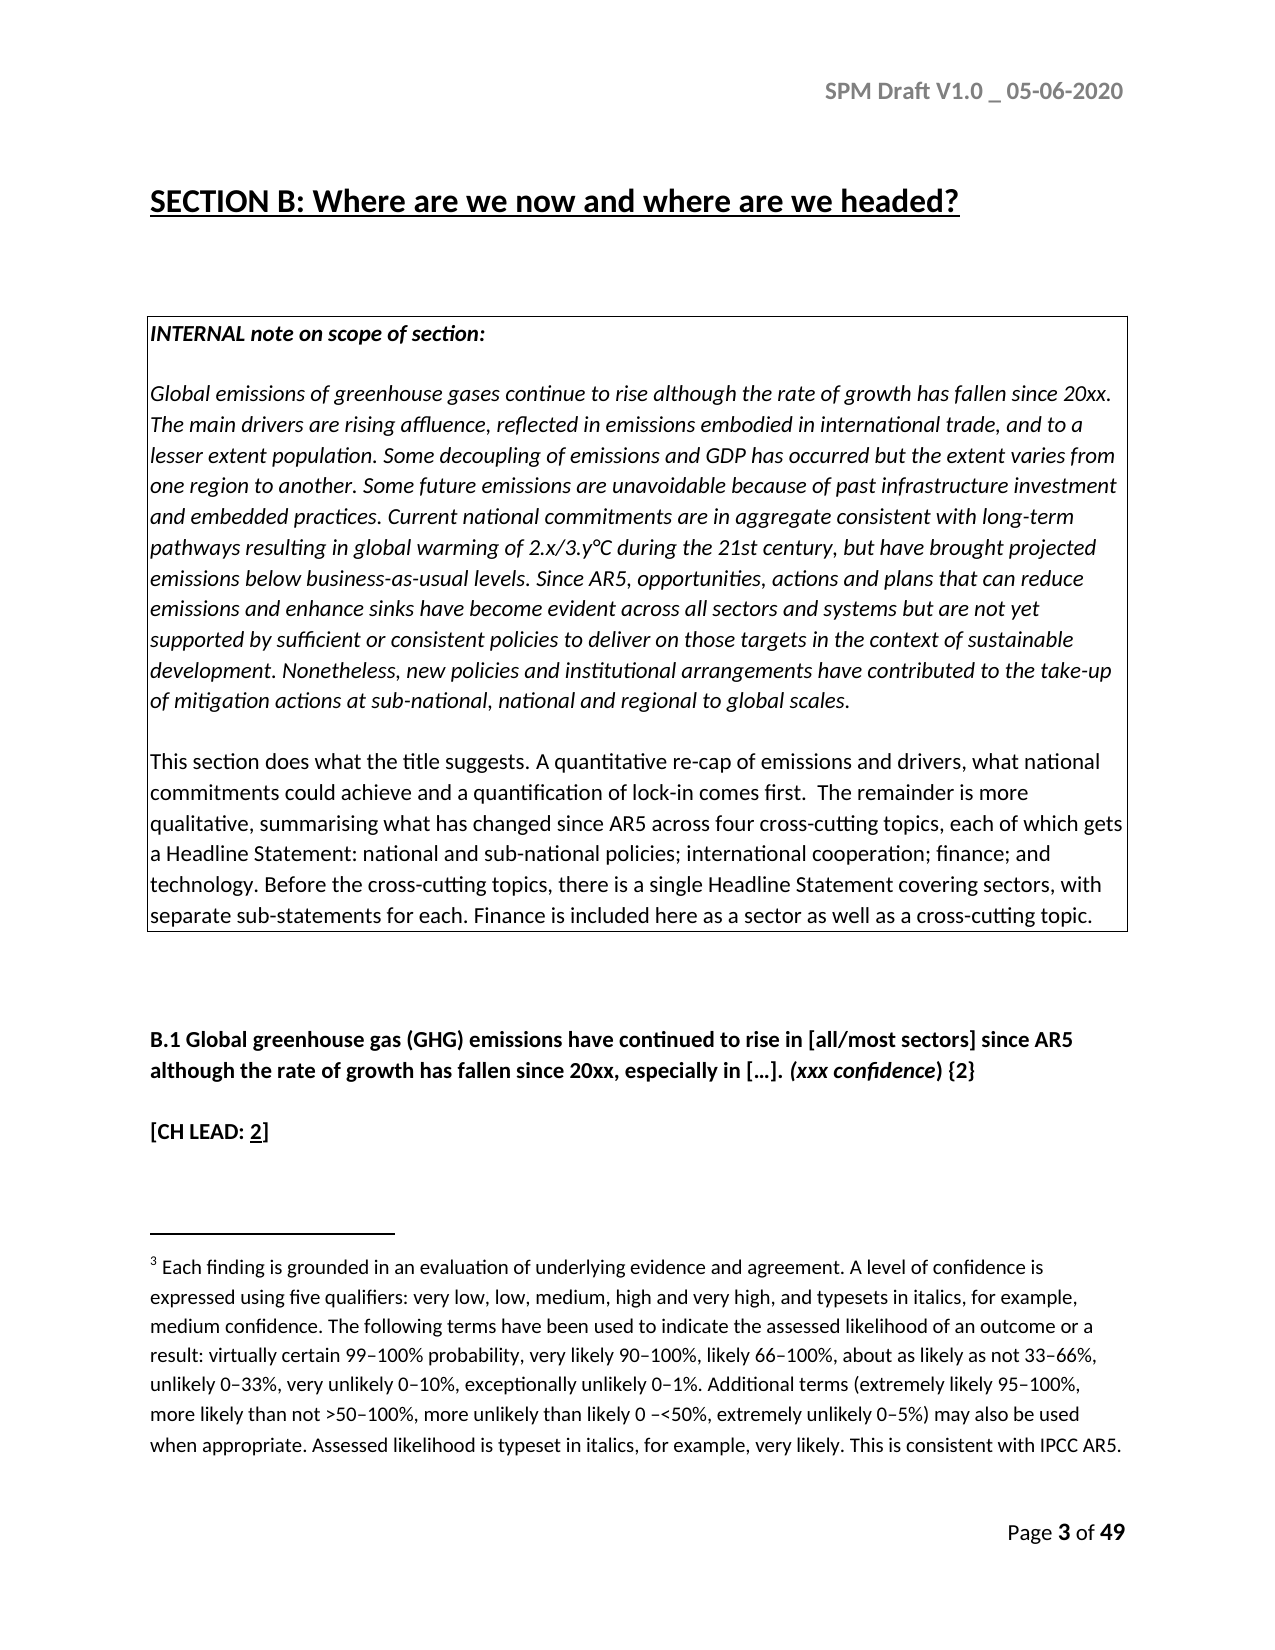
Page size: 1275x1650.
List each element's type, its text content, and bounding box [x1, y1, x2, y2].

text B.1 Global greenhouse gas (GHG) emissions have continued to rise in [all/most sectors] since AR5 although the rate of growth has fallen since 20xx, especially in […]. (xxx confidence) {2} [150, 1026, 1125, 1084]
text This section does what the title suggests. A quantitative re-cap of emissions and drivers, what national commitments could achieve and a quantification of lock-in comes first. The remainder is more qualitative, summarising what has changed since AR5 across four cross-cutting topics, each of which gets a Headline Statement: national and sub-national policies; international cooperation; finance; and technology. Before the cross-cutting topics, there is a single Headline Statement covering sectors, with separate sub-statements for each. Finance is included here as a sector as well as a cross-cutting topic. [148, 744, 1127, 931]
text [CH LEAD: 2] [150, 1117, 1125, 1145]
title SECTION B: Where are we now and where are we headed? [150, 180, 1125, 221]
text Global emissions of greenhouse gases continue to rise although the rate of growth has fallen since 20xx. The main drivers are rising affluence, reflected in emissions embodied in international trade, and to a lesser extent population. Some decoupling of emissions and GDP has occurred but the extent varies from one region to another. Some future emissions are unavoidable because of past infrastructure investment and embedded practices. Current national commitments are in aggregate consistent with long-term pathways resulting in global warming of 2.x/3.y°C during the 21st century, but have brought projected emissions below business-as-usual levels. Since AR5, opportunities, actions and plans that can reduce emissions and enhance sinks have become evident across all sectors and systems but are not yet supported by sufficient or consistent policies to deliver on those targets in the context of sustainable development. Nonetheless, new policies and institutional arrangements have contributed to the take-up of mitigation actions at sub-national, national and regional to global scales. [148, 376, 1127, 715]
text INTERNAL note on scope of section: [148, 317, 1127, 347]
